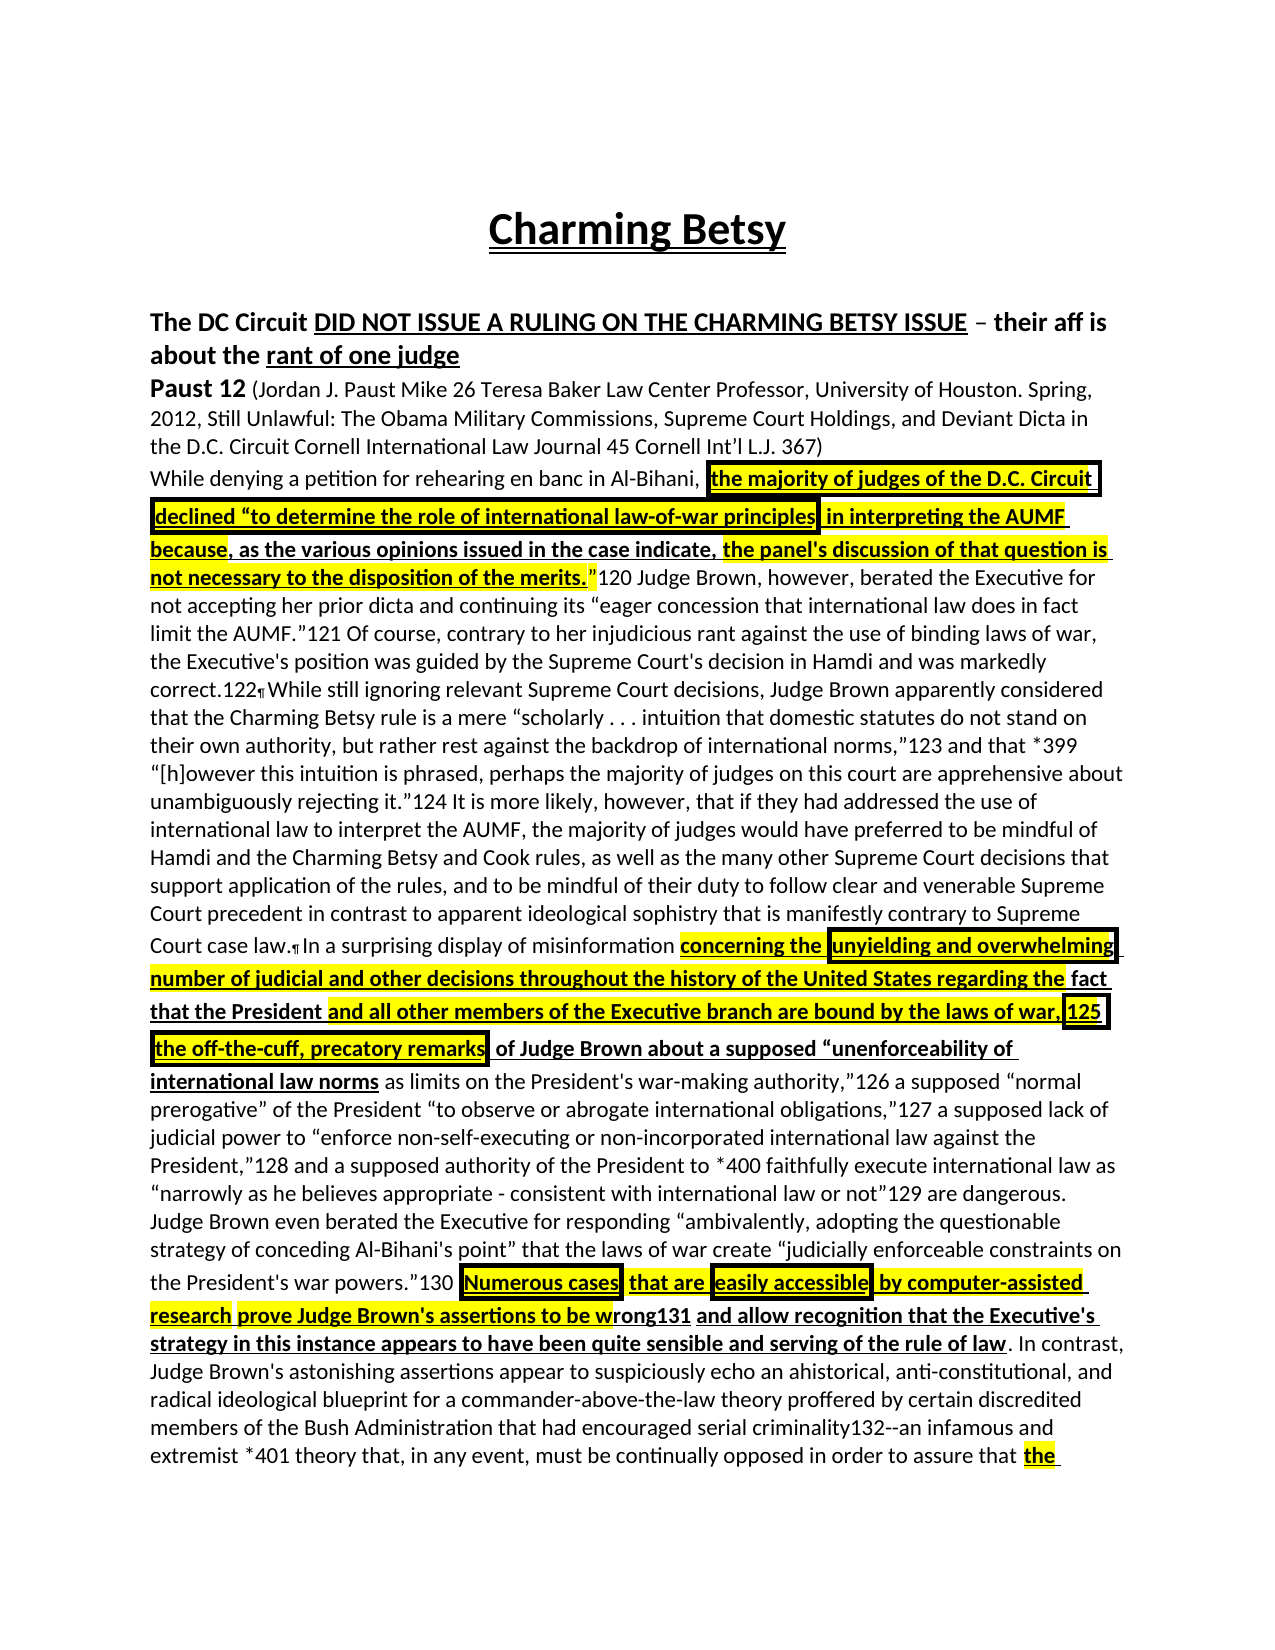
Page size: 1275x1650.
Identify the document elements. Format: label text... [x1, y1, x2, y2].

subtitle The DC Circuit DID NOT ISSUE A RULING ON THE CHARMING BETSY ISSUE – their aff is about the rant of one judge [150, 305, 1125, 371]
subtitle Charming Betsy [150, 200, 1125, 256]
text Paust 12 (Jordan J. Paust Mike 26 Teresa Baker Law Center Professor, University of Houston. Spring, 2012, Still Unlawful: The Obama Military Commissions, Supreme Court Holdings, and Deviant Dicta in the D.C. Circuit Cornell International Law Journal 45 Cornell Int’l L.J. 367) [150, 371, 1125, 460]
